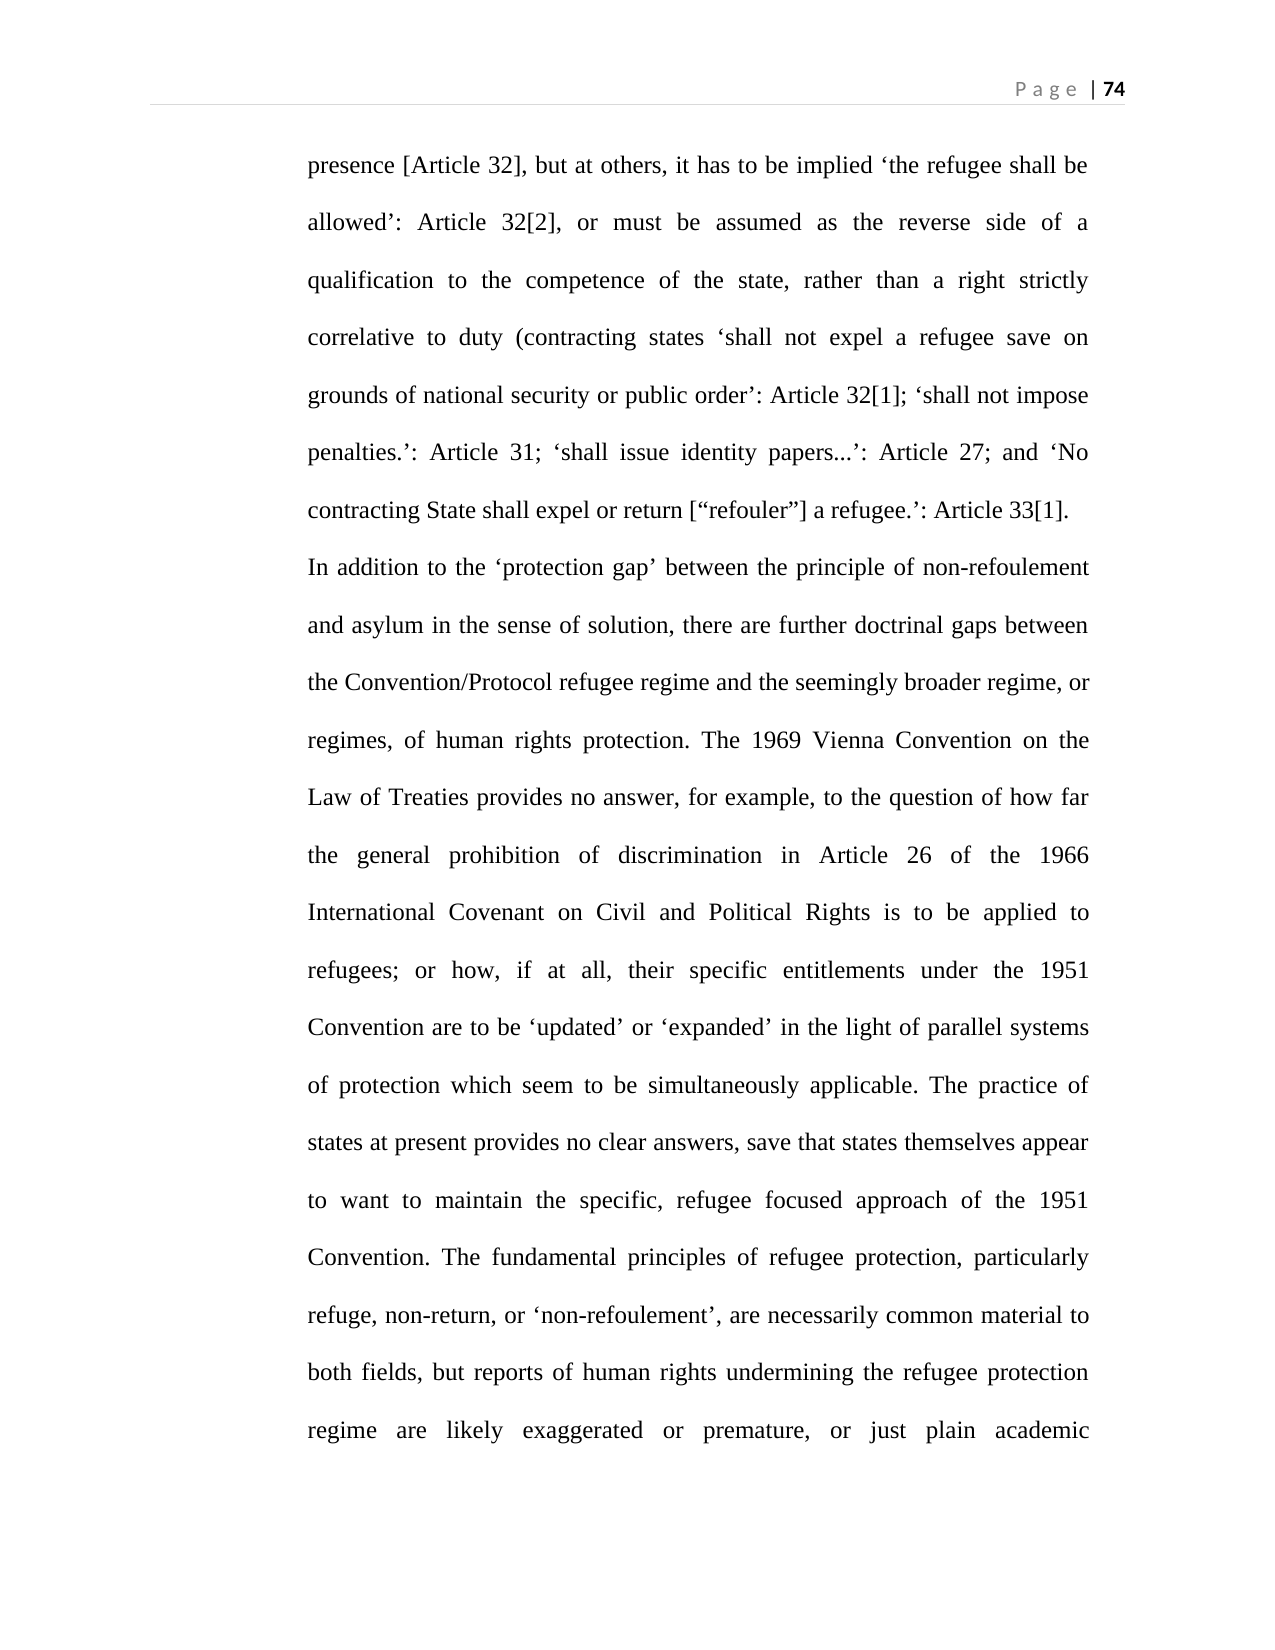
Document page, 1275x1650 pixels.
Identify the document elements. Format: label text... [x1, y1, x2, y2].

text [307, 150, 1090, 524]
